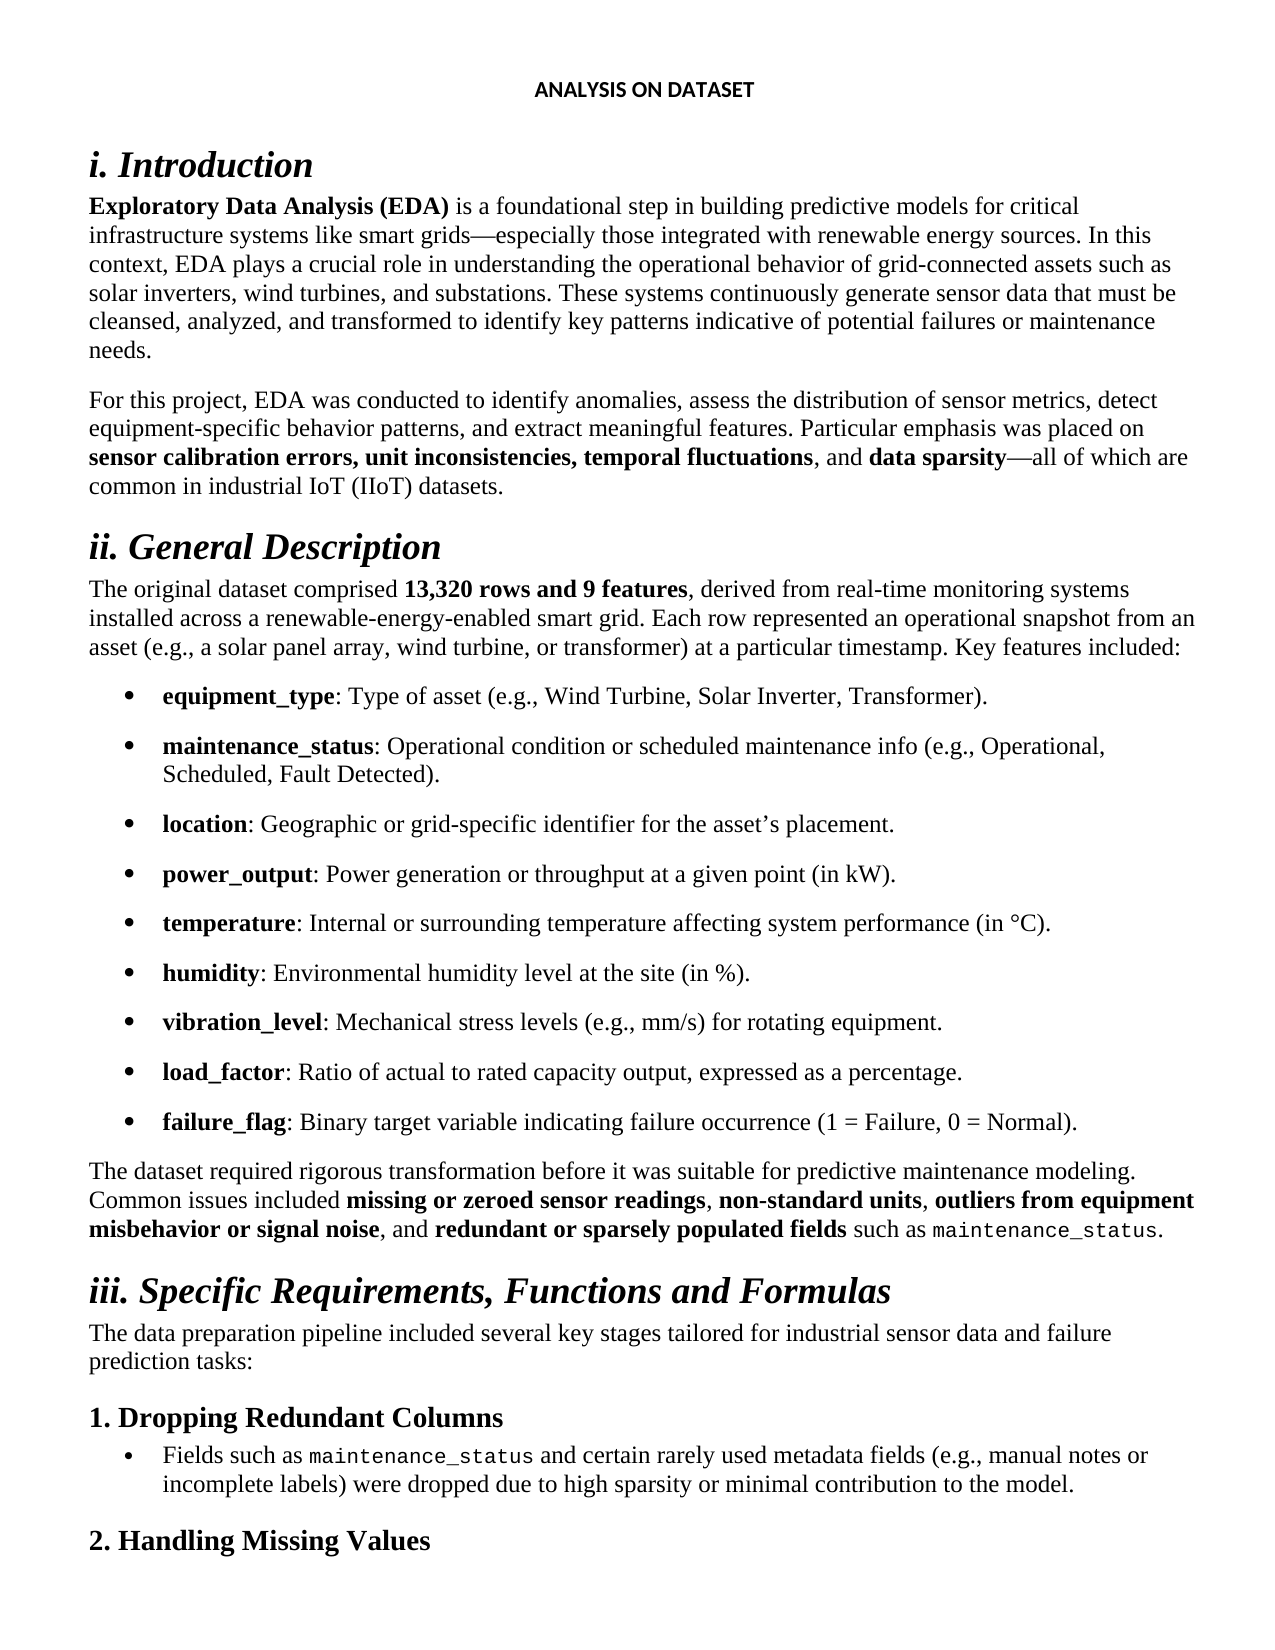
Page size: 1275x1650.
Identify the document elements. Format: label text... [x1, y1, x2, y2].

text The original dataset comprised 13,320 rows and 9 features, derived from real-time monitoring systems installed across a renewable-energy-enabled smart grid. Each row represented an operational snapshot from an asset (e.g., a solar panel array, wind turbine, or transformer) at a particular timestamp. Key features included: [89, 574, 1200, 660]
list maintenance_status: Operational condition or scheduled maintenance info (e.g., Operational, Scheduled, Fault Detected). [125, 731, 1200, 788]
subtitle iii. Specific Requirements, Functions and Formulas [89, 1268, 1200, 1311]
subtitle 1. Dropping Redundant Columns [89, 1400, 1200, 1434]
subtitle 2. Handling Missing Values [89, 1523, 1200, 1557]
list equipment_type: Type of asset (e.g., Wind Turbine, Solar Inverter, Transformer). [125, 681, 1200, 710]
text The dataset required rigorous transformation before it was suitable for predictive maintenance modeling. Common issues included missing or zeroed sensor readings, non-standard units, outliers from equipment misbehavior or signal noise, and redundant or sparsely populated fields such as maintenance_status. [89, 1156, 1200, 1243]
list humidity: Environmental humidity level at the site (in %). [125, 958, 1200, 987]
list power_output: Power generation or throughput at a given point (in kW). [125, 859, 1200, 887]
text Exploratory Data Analysis (EDA) is a foundational step in building predictive models for critical infrastructure systems like smart grids—especially those integrated with renewable energy sources. In this context, EDA plays a crucial role in understanding the operational behavior of grid-connected assets such as solar inverters, wind turbines, and substations. These systems continuously generate sensor data that must be cleansed, analyzed, and transformed to identify key patterns indicative of potential failures or maintenance needs. [89, 191, 1200, 364]
list temperature: Internal or surrounding temperature affecting system performance (in °C). [125, 908, 1200, 937]
text The data preparation pipeline included several key stages tailored for industrial sensor data and failure prediction tasks: [89, 1318, 1200, 1375]
list vibration_level: Mechanical stress levels (e.g., mm/s) for rotating equipment. [125, 1007, 1200, 1036]
subtitle i. Introduction [89, 142, 1200, 185]
subtitle ii. General Description [89, 525, 1200, 568]
list Fields such as maintenance_status and certain rarely used metadata fields (e.g., manual notes or incomplete labels) were dropped due to high sparsity or minimal contribution to the model. [125, 1440, 1200, 1498]
list load_factor: Ratio of actual to rated capacity output, expressed as a percentage. [125, 1057, 1200, 1086]
text ANALYSIS ON DATASET [89, 75, 1200, 103]
list failure_flag: Binary target variable indicating failure occurrence (1 = Failure, 0 = Normal). [125, 1107, 1200, 1135]
list location: Geographic or grid-specific identifier for the asset’s placement. [125, 809, 1200, 838]
text For this project, EDA was conducted to identify anomalies, assess the distribution of sensor metrics, detect equipment-specific behavior patterns, and extract meaningful features. Particular emphasis was placed on sensor calibration errors, unit inconsistencies, temporal fluctuations, and data sparsity—all of which are common in industrial IoT (IIoT) datasets. [89, 385, 1200, 500]
